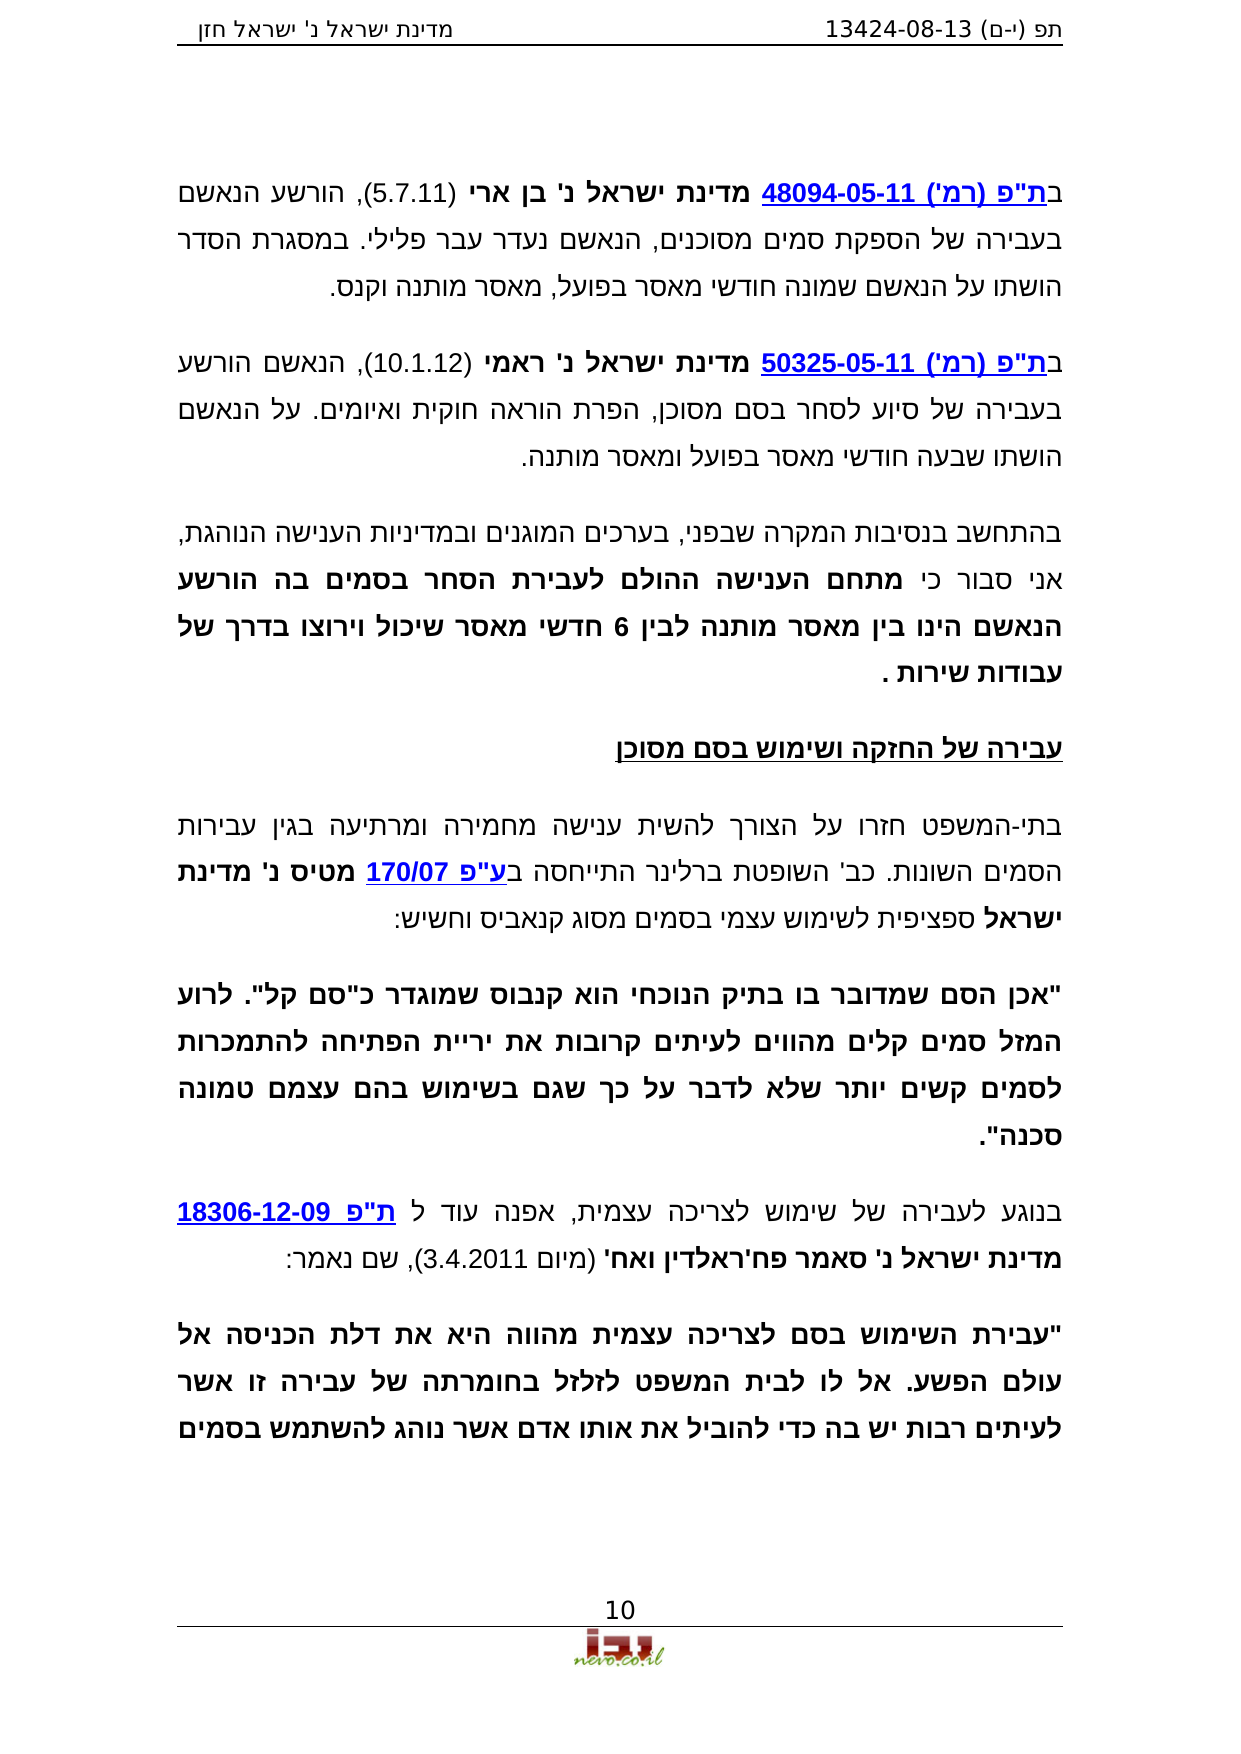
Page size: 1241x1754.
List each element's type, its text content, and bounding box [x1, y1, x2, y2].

text בת"פ (רמ') 48094-05-11 מדינת ישראל נ' בן ארי (5.7.11), הורשע הנאשם בעבירה של הספקת סמים מסוכנים, הנאשם נעדר עבר פלילי. במסגרת הסדר הושתו על הנאשם שמונה חודשי מאסר בפועל, מאסר מותנה וקנס. [177, 177, 1063, 302]
text "אכן הסם שמדובר בו בתיק הנוכחי הוא קנבוס שמוגדר כ"סם קל". לרוע המזל סמים קלים מהווים לעיתים קרובות את יריית הפתיחה להתמכרות לסמים קשים יותר שלא לדבר על כך שגם בשימוש בהם עצמם טמונה סכנה". [177, 979, 1063, 1151]
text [177, 1319, 1063, 1444]
text עבירה של החזקה ושימוש בסם מסוכן [177, 733, 1063, 765]
text בהתחשב בנסיבות המקרה שבפני, בערכים המוגנים ובמדיניות הענישה הנוהגת, אני סבור כי מתחם הענישה ההולם לעבירת הסחר בסמים בה הורשע הנאשם הינו בין מאסר מותנה לבין 6 חדשי מאסר שיכול וירוצו בדרך של עבודות שירות . [177, 517, 1063, 689]
text בת"פ (רמ') 50325-05-11 מדינת ישראל נ' ראמי (10.1.12), הנאשם הורשע בעבירה של סיוע לסחר בסם מסוכן, הפרת הוראה חוקית ואיומים. על הנאשם הושתו שבעה חודשי מאסר בפועל ומאסר מותנה. [177, 347, 1063, 472]
picture [574, 1628, 666, 1667]
text בתי-המשפט חזרו על הצורך להשית ענישה מחמירה ומרתיעה בגין עבירות הסמים השונות. כב' השופטת ברלינר התייחסה בע"פ 170/07 מטיס נ' מדינת ישראל ספציפית לשימוש עצמי בסמים מסוג קנאביס וחשיש: [177, 809, 1063, 934]
text בנוגע לעבירה של שימוש לצריכה עצמית, אפנה עוד ל ת"פ 18306-12-09 מדינת ישראל נ' סאמר פח'ראלדין ואח' (מיום 3.4.2011), שם נאמר: [177, 1196, 1063, 1274]
